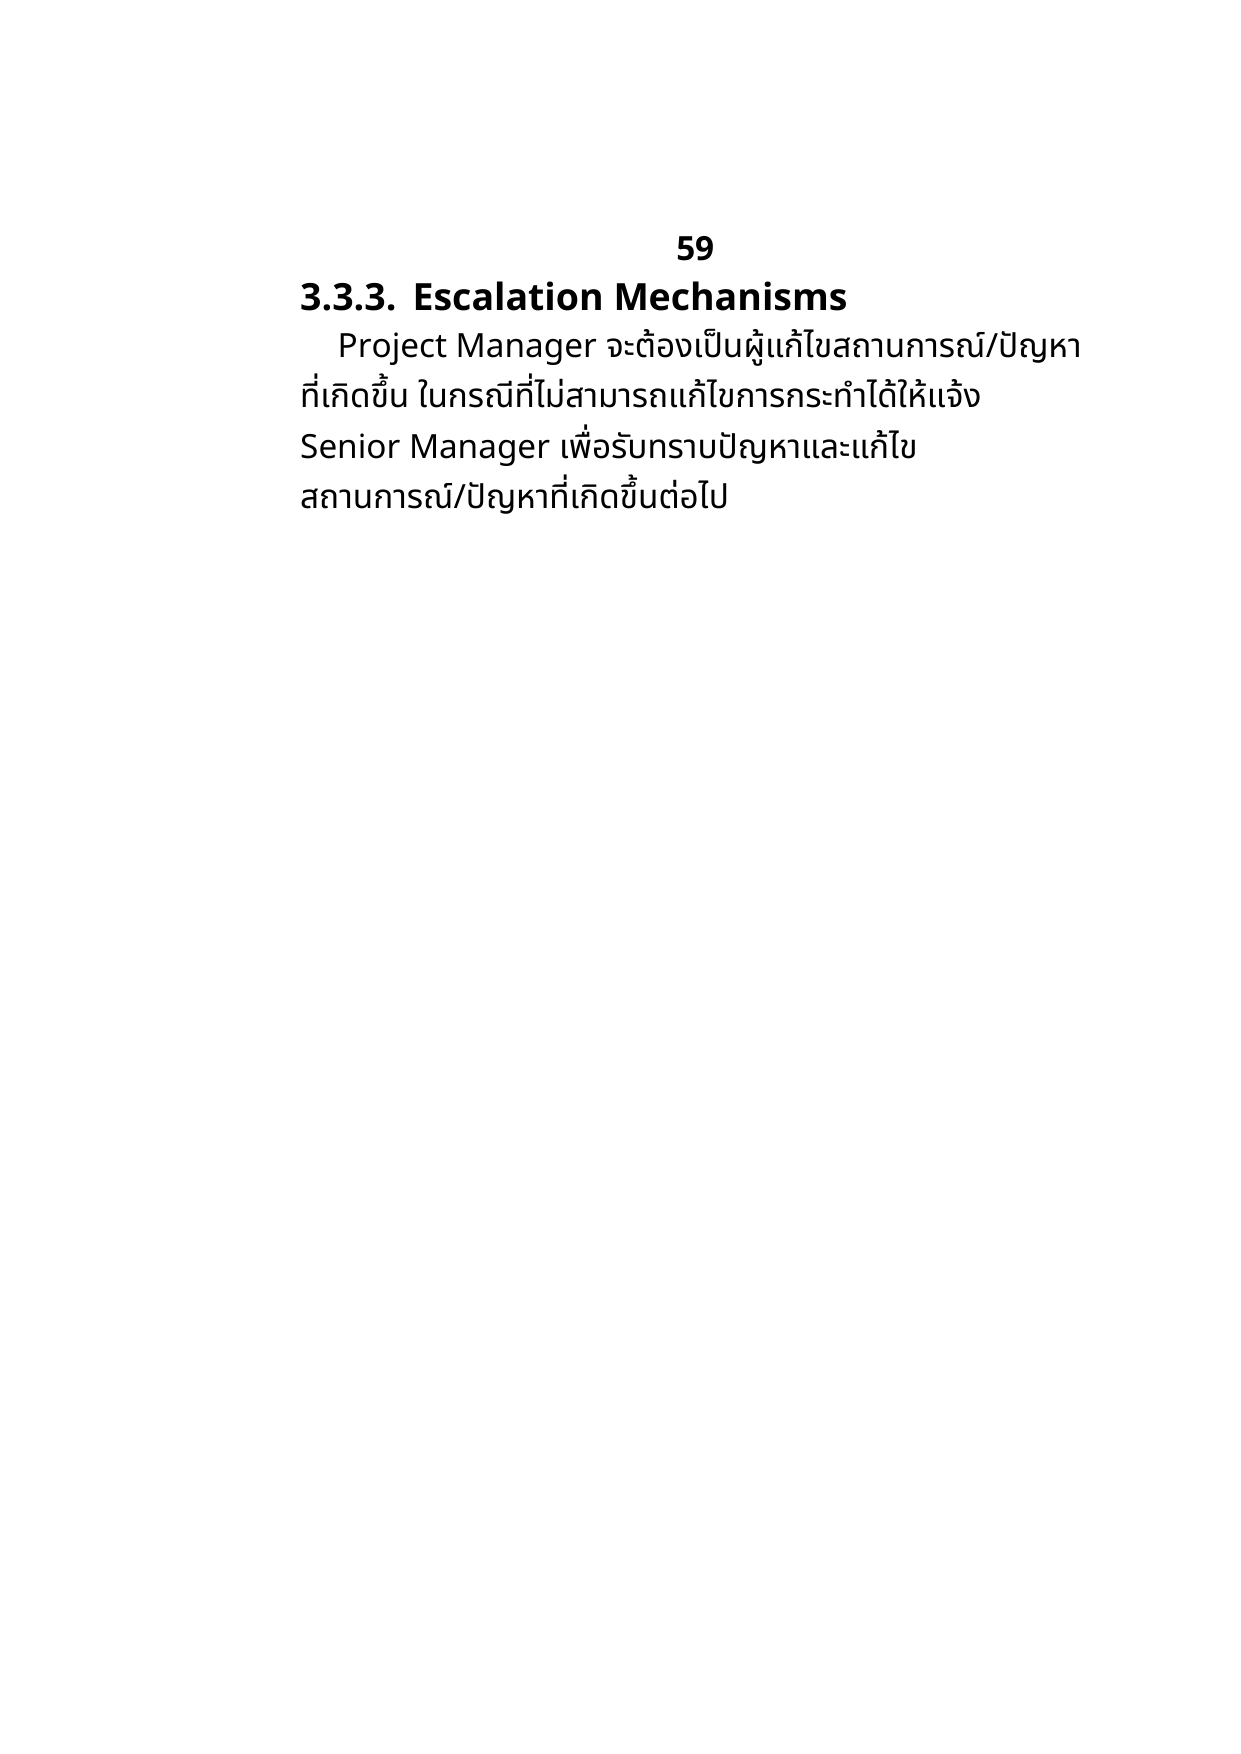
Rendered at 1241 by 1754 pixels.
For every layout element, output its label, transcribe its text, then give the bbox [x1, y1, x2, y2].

text 3.3.3. Escalation Mechanisms [300, 270, 1090, 321]
text Project Manager จะต้องเป็นผู้แก้ไขสถานการณ์/ปัญหาที่เกิดขึ้น ในกรณีที่ไม่สามารถแก้ไขการกระทำได้ให้แจ้ง Senior Manager เพื่อรับทราบปัญหาและแก้ไขสถานการณ์/ปัญหาที่เกิดขึ้นต่อไป [300, 321, 1090, 524]
